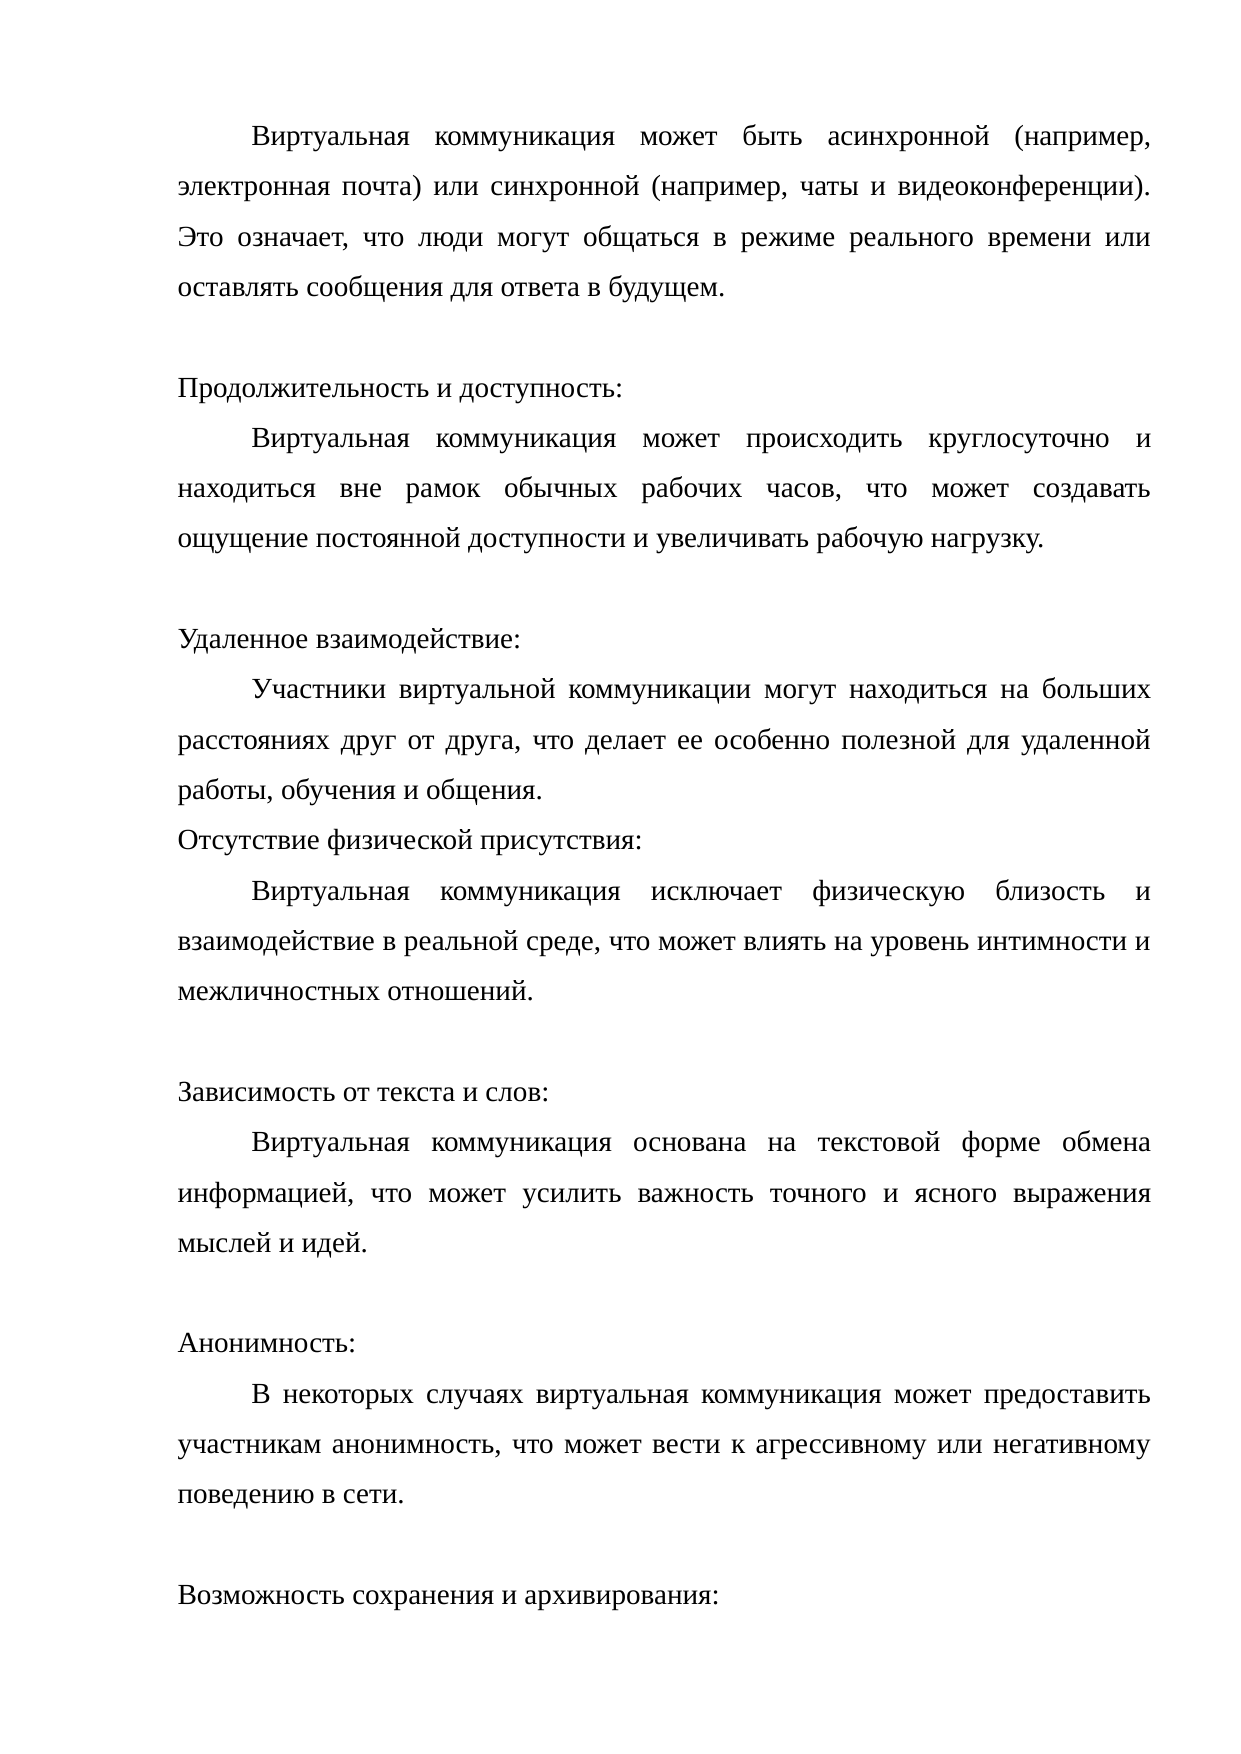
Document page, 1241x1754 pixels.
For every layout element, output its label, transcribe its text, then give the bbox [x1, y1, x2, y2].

text Возможность сохранения и архивирования: [177, 1577, 1152, 1611]
text Виртуальная коммуникация может происходить круглосуточно и находиться вне рамок обычных рабочих часов, что может создавать ощущение постоянной доступности и увеличивать рабочую нагрузку. [177, 420, 1152, 554]
text Удаленное взаимодействие: [177, 621, 1152, 655]
text Зависимость от текста и слов: [177, 1074, 1152, 1108]
text Продолжительность и доступность: [177, 370, 1152, 403]
text Участники виртуальной коммуникации могут находиться на больших расстояниях друг от друга, что делает ее особенно полезной для удаленной работы, обучения и общения. [177, 672, 1152, 806]
text Виртуальная коммуникация может быть асинхронной (например, электронная почта) или синхронной (например, чаты и видеоконференции). Это означает, что люди могут общаться в режиме реального времени или оставлять сообщения для ответа в будущем. [177, 118, 1152, 303]
text Отсутствие физической присутствия: [177, 822, 1152, 856]
text Анонимность: [177, 1326, 1152, 1359]
text В некоторых случаях виртуальная коммуникация может предоставить участникам анонимность, что может вести к агрессивному или негативному поведению в сети. [177, 1376, 1152, 1510]
text Виртуальная коммуникация основана на текстовой форме обмена информацией, что может усилить важность точного и ясного выражения мыслей и идей. [177, 1124, 1152, 1258]
text Виртуальная коммуникация исключает физическую близость и взаимодействие в реальной среде, что может влиять на уровень интимности и межличностных отношений. [177, 873, 1152, 1007]
